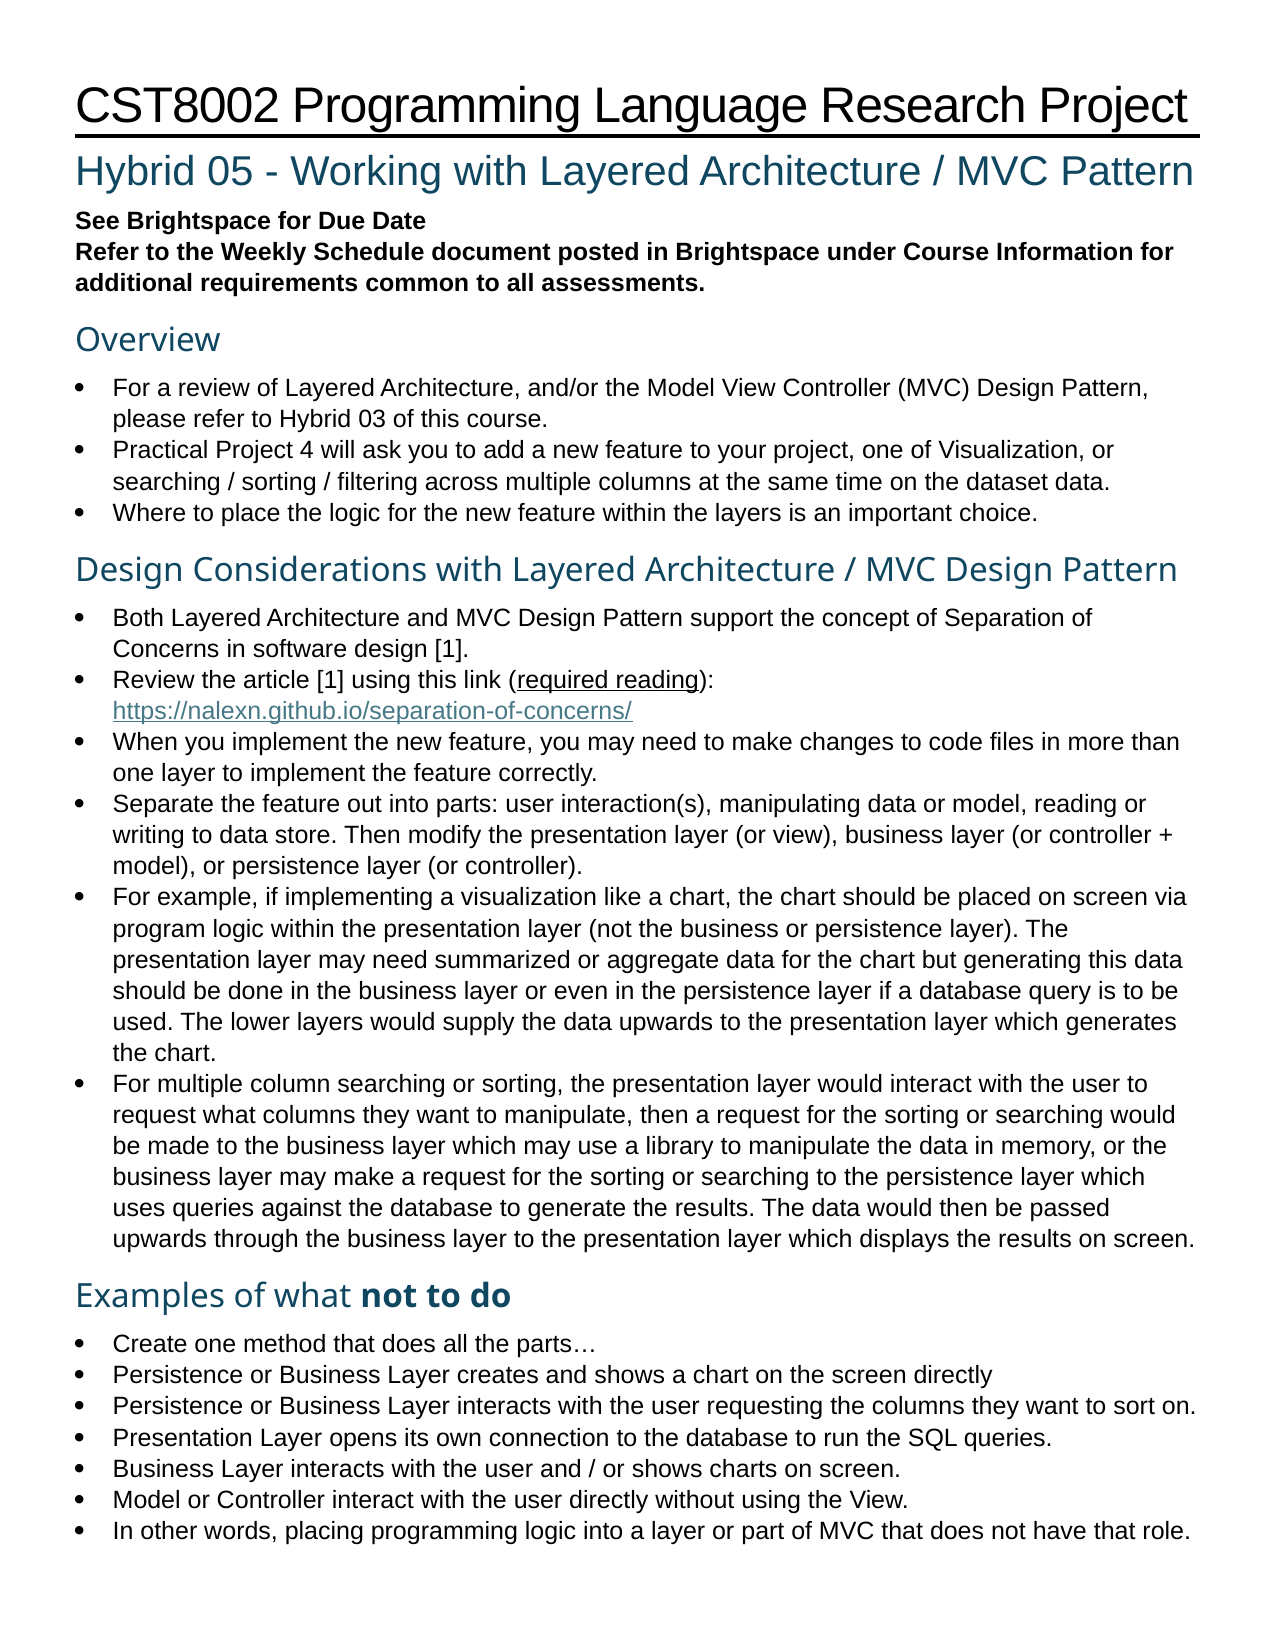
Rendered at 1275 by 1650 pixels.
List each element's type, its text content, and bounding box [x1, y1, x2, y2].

list Review the article [1] using this link (required reading): https://nalexn.github.io/separation-of-concerns/ [75, 665, 1200, 725]
text Refer to the Weekly Schedule document posted in Brightspace under Course Information for additional requirements common to all assessments. [75, 237, 1200, 297]
list For example, if implementing a visualization like a chart, the chart should be placed on screen via program logic within the presentation layer (not the business or persistence layer). The presentation layer may need summarized or aggregate data for the chart but generating this data should be done in the business layer or even in the persistence layer if a database query is to be used. The lower layers would supply the data upwards to the presentation layer which generates the chart. [75, 882, 1200, 1066]
list For multiple column searching or sorting, the presentation layer would interact with the user to request what columns they want to manipulate, then a request for the sorting or searching would be made to the business layer which may use a library to manipulate the data in memory, or the business layer may make a request for the sorting or searching to the persistence layer which uses queries against the database to generate the results. The data would then be passed upwards through the business layer to the presentation layer which displays the results on screen. [75, 1069, 1200, 1253]
title CST8002 Programming Language Research Project [75, 75, 1200, 134]
list Where to place the logic for the new feature within the layers is an important choice. [75, 497, 1200, 526]
list When you implement the new feature, you may need to make changes to code files in more than one layer to implement the feature correctly. [75, 727, 1200, 787]
list Business Layer interacts with the user and / or shows charts on screen. [75, 1454, 1200, 1482]
list Create one method that does all the parts… [75, 1329, 1200, 1358]
list Persistence or Business Layer interacts with the user requesting the columns they want to sort on. [75, 1391, 1200, 1420]
list Persistence or Business Layer creates and shows a chart on the screen directly [75, 1360, 1200, 1389]
list In other words, placing programming logic into a layer or part of MVC that does not have that role. [75, 1516, 1200, 1545]
subtitle Hybrid 05 - Working with Layered Architecture / MVC Pattern [75, 146, 1200, 194]
list Model or Controller interact with the user directly without using the View. [75, 1485, 1200, 1514]
list Practical Project 4 will ask you to add a new feature to your project, one of Visualization, or searching / sorting / filtering across multiple columns at the same time on the dataset data. [75, 435, 1200, 495]
text See Brightspace for Due Date [75, 206, 1200, 235]
list Separate the feature out into parts: user interaction(s), manipulating data or model, reading or writing to data store. Then modify the presentation layer (or view), business layer (or controller + model), or persistence layer (or controller). [75, 789, 1200, 880]
list For a review of Layered Architecture, and/or the Model View Controller (MVC) Design Pattern, please refer to Hybrid 03 of this course. [75, 373, 1200, 433]
subtitle Examples of what not to do [75, 1272, 1200, 1317]
subtitle Overview [75, 316, 1200, 361]
subtitle Design Considerations with Layered Architecture / MVC Design Pattern [75, 545, 1200, 591]
list Both Layered Architecture and MVC Design Pattern support the concept of Separation of Concerns in software design [1]. [75, 603, 1200, 662]
list Presentation Layer opens its own connection to the database to run the SQL queries. [75, 1422, 1200, 1451]
